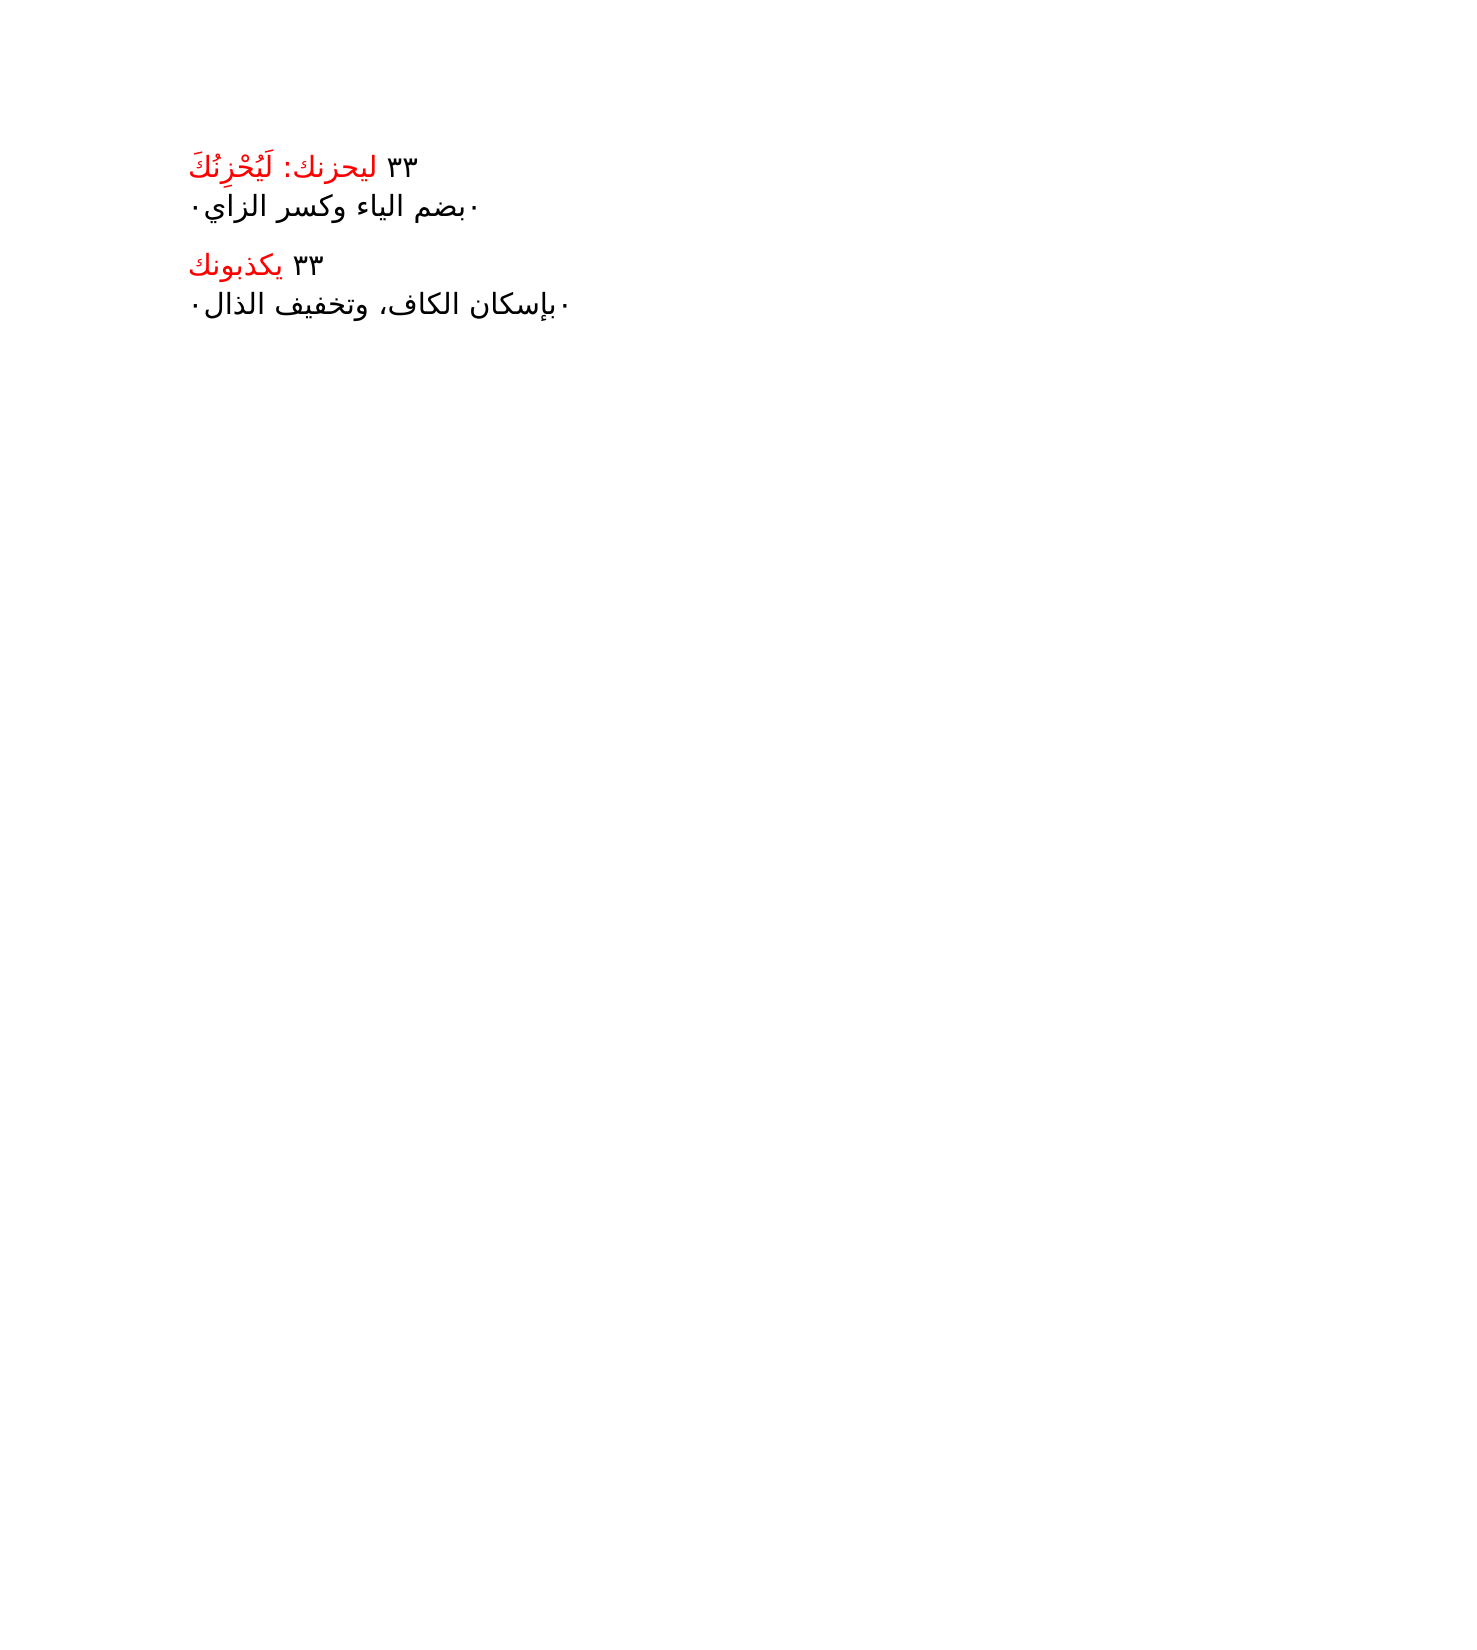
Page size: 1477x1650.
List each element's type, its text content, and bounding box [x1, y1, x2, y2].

text ٣٣ يكذبونك ٠بإسكان الكاف، وتخفيف الذال٠ [187, 249, 1289, 322]
text ٣٣ ليحزنك: لَيُحْزِنُكَ ٠بضم الياء وكسر الزاي٠ [187, 150, 1289, 223]
